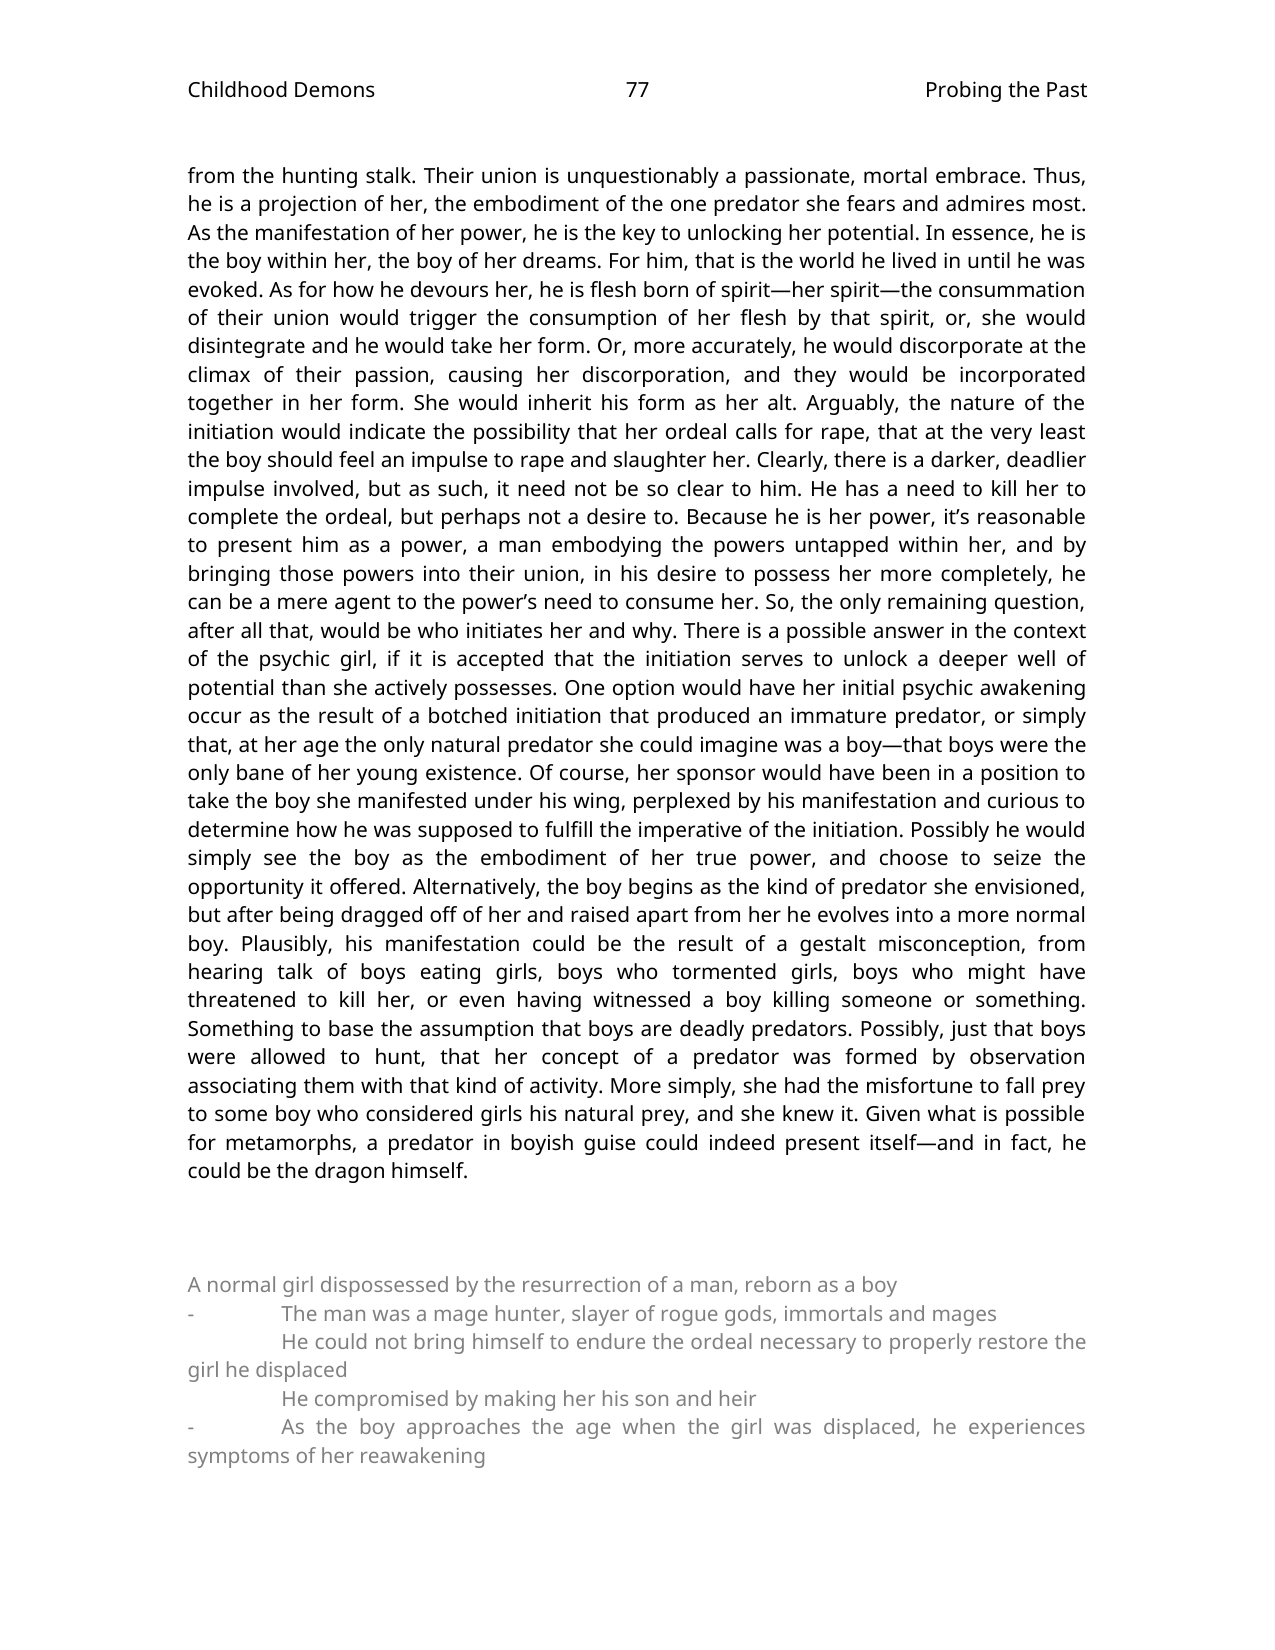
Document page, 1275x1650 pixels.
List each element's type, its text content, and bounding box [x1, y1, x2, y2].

text He could not bring himself to endure the ordeal necessary to properly restore the girl he displaced [187, 1327, 1087, 1384]
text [187, 161, 1087, 1185]
text A normal girl dispossessed by the resurrection of a man, reborn as a boy [187, 1270, 1087, 1299]
text He compromised by making her his son and heir [187, 1384, 1087, 1412]
text - The man was a mage hunter, slayer of rogue gods, immortals and mages [187, 1299, 1087, 1327]
text - As the boy approaches the age when the girl was displaced, he experiences symptoms of her reawakening [187, 1412, 1087, 1469]
